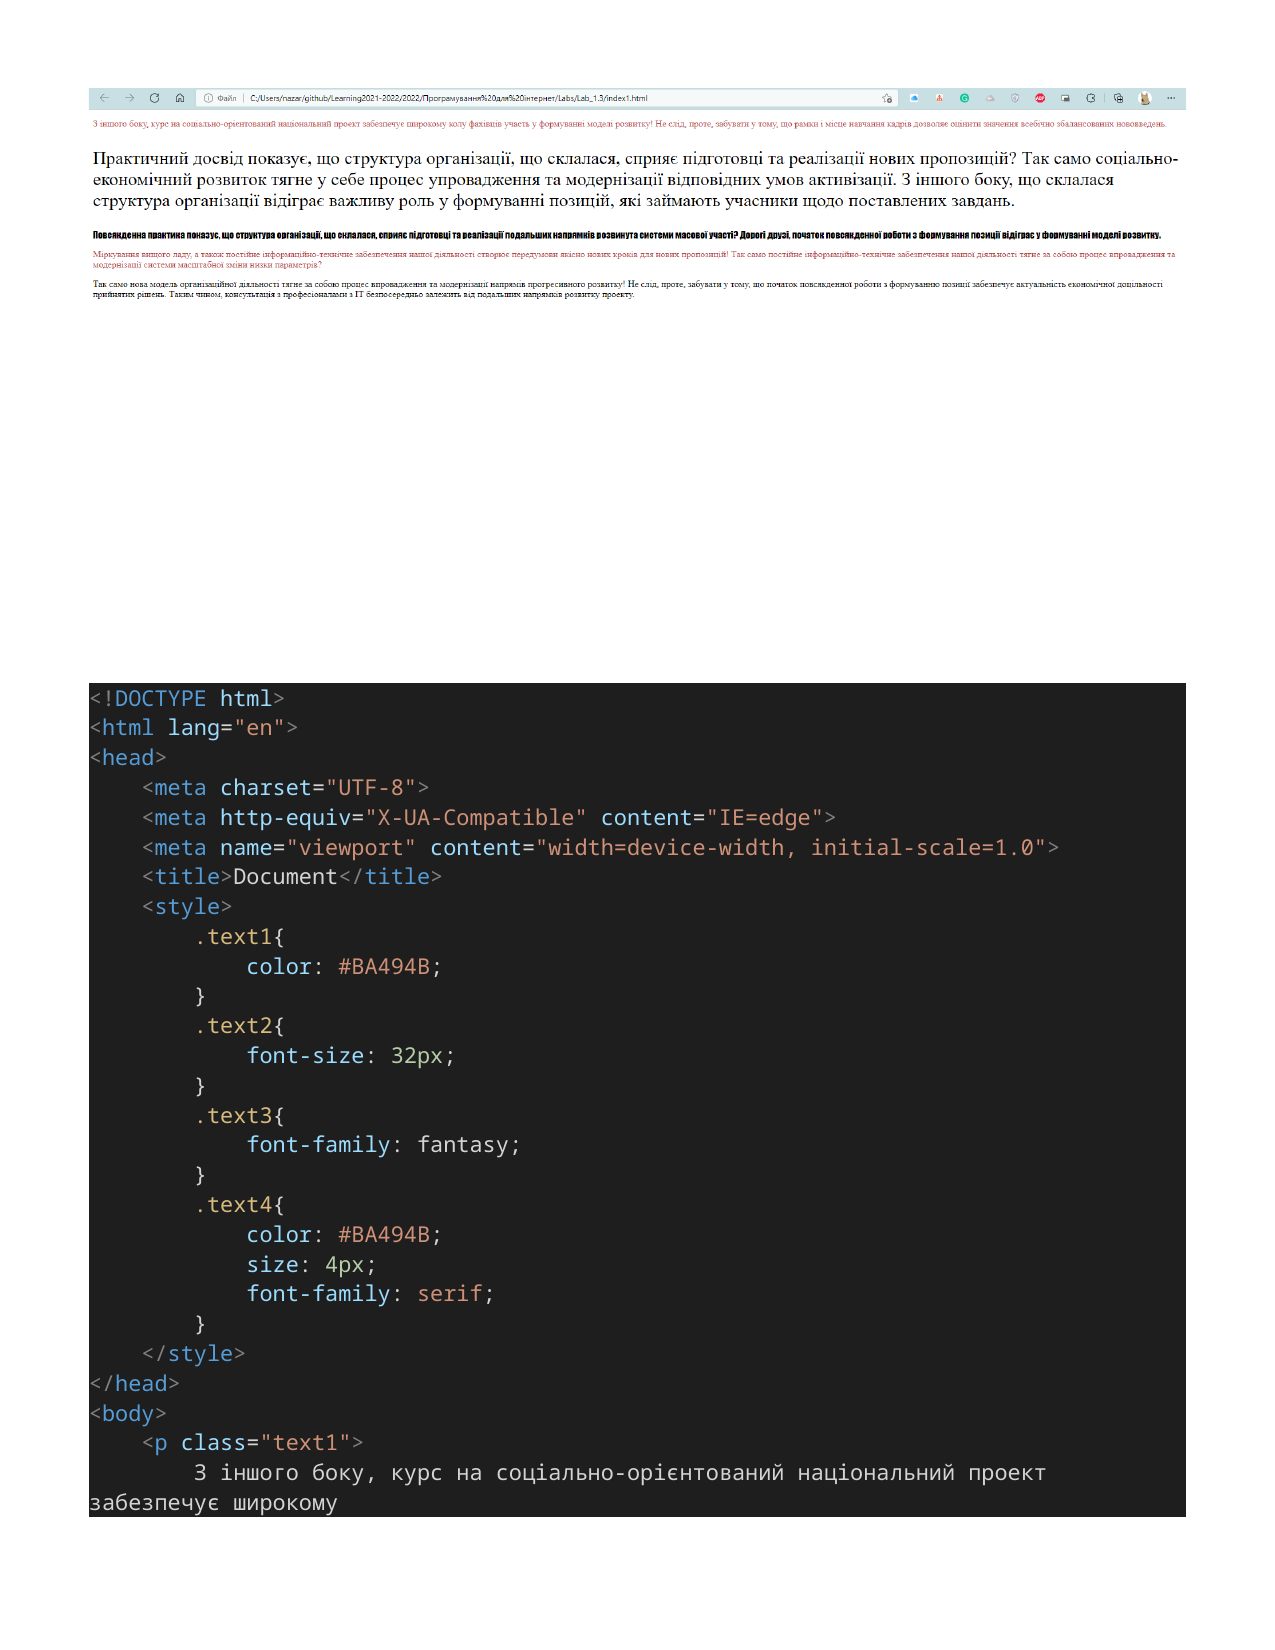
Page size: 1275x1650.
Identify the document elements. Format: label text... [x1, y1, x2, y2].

text <html lang="en"> [89, 712, 1186, 742]
text <p class="text1"> [89, 1427, 1186, 1457]
text .text3{ [89, 1100, 1186, 1129]
picture [88, 88, 1187, 664]
text <meta http-equiv="X-UA-Compatible" content="IE=edge"> [89, 802, 1186, 832]
text font-size: 32px; [89, 1040, 1186, 1070]
text <!DOCTYPE html> [89, 683, 1186, 712]
text З іншого боку, курс на соціально-орієнтований національний проект забезпечує широкому [89, 1457, 1186, 1517]
text <meta name="viewport" content="width=device-width, initial-scale=1.0"> [89, 832, 1186, 861]
text } [89, 1159, 1186, 1189]
text font-family: serif; [89, 1278, 1186, 1308]
text <body> [89, 1398, 1186, 1427]
text .text4{ [89, 1189, 1186, 1219]
text } [89, 981, 1186, 1010]
text <head> [89, 742, 1186, 772]
text color: #BA494B; [89, 951, 1186, 981]
text size: 4px; [89, 1249, 1186, 1278]
text </head> [89, 1368, 1186, 1398]
text } [89, 1070, 1186, 1100]
text .text1{ [89, 921, 1186, 951]
text <title>Document</title> [89, 861, 1186, 891]
text .text2{ [89, 1010, 1186, 1040]
text font-family: fantasy; [89, 1129, 1186, 1159]
text <style> [89, 891, 1186, 921]
text <meta charset="UTF-8"> [89, 772, 1186, 802]
text } [89, 1308, 1186, 1338]
text </style> [89, 1338, 1186, 1368]
text color: #BA494B; [89, 1219, 1186, 1249]
